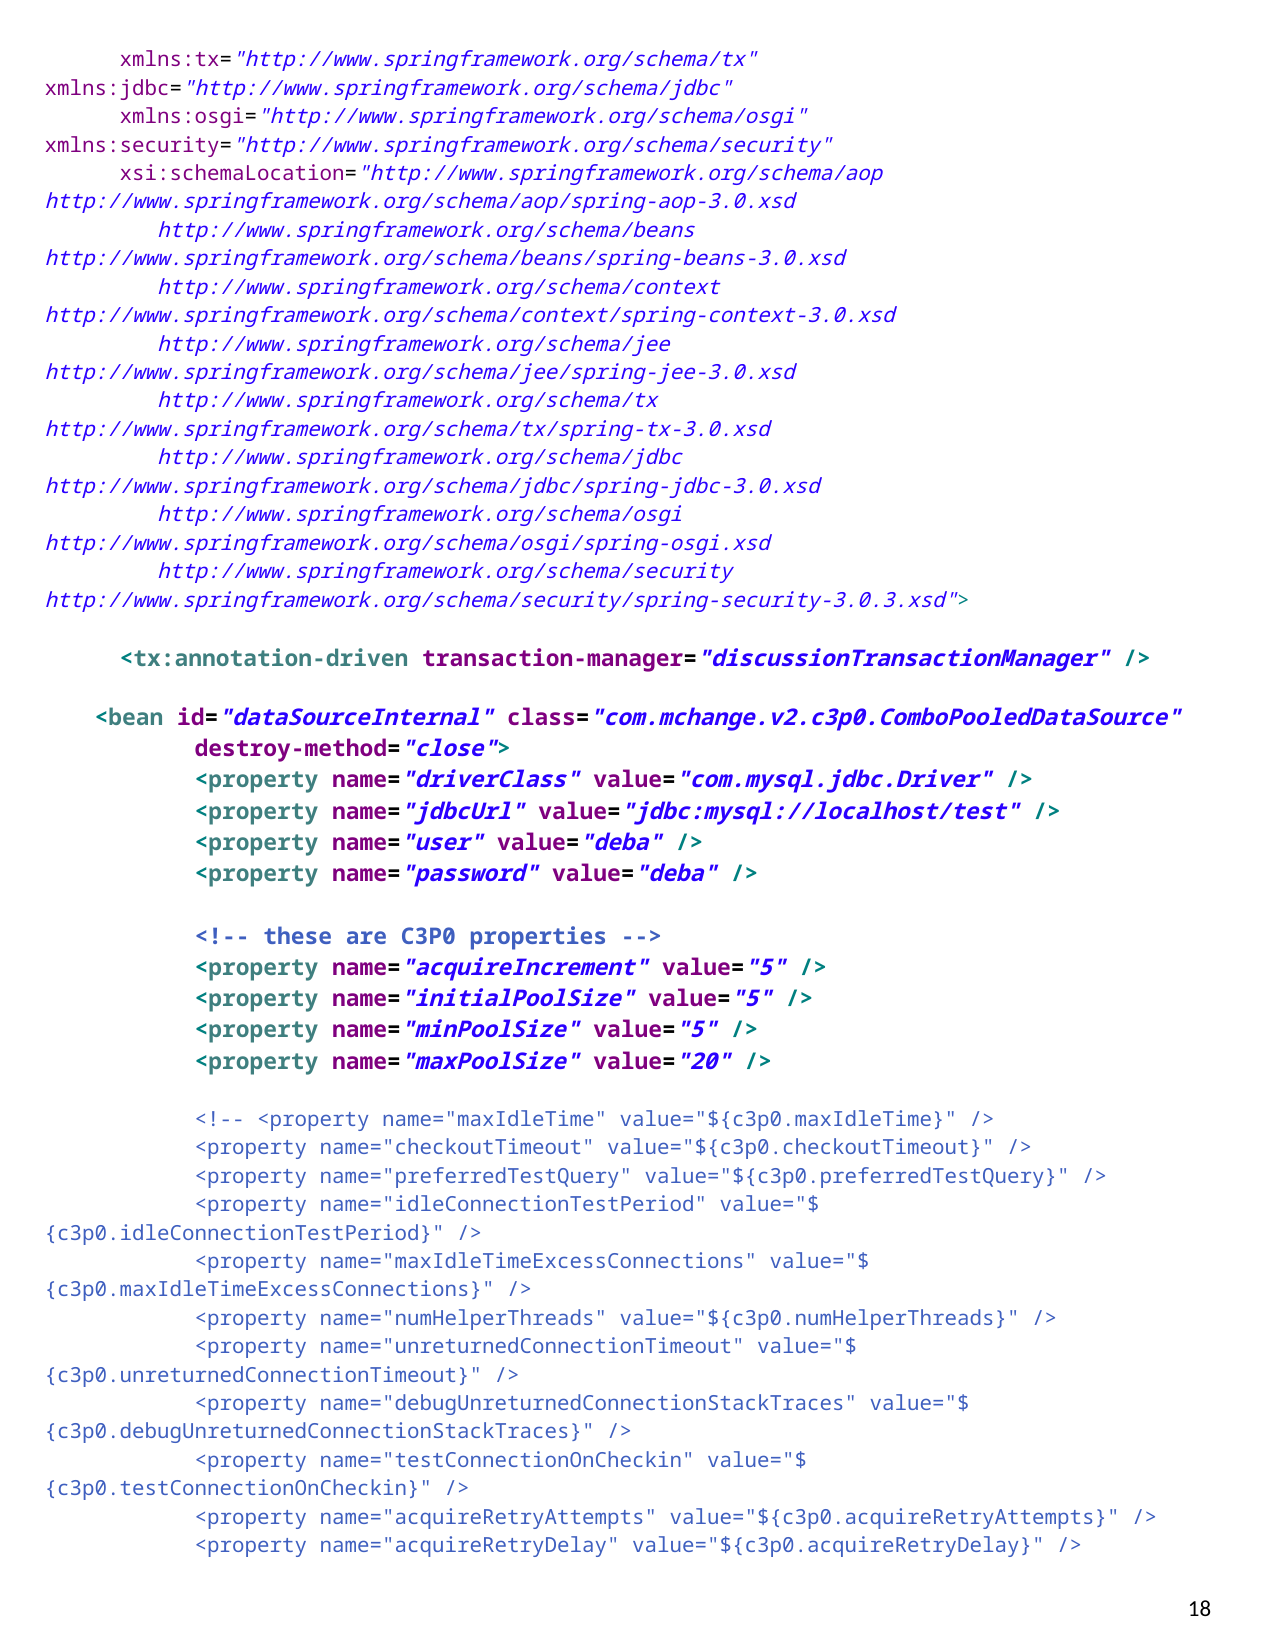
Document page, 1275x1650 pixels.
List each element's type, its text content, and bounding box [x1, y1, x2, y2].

text xsi:schemaLocation="http://www.springframework.org/schema/aop http://www.springframework.org/schema/aop/spring-aop-3.0.xsd [44, 158, 1211, 215]
text http://www.springframework.org/schema/beans http://www.springframework.org/schema/beans/spring-beans-3.0.xsd [44, 215, 1211, 272]
text <bean id="dataSourceInternal" class="com.mchange.v2.c3p0.ComboPooledDataSource" [44, 701, 1211, 732]
text <!-- these are C3P0 properties --> [44, 919, 1211, 951]
text <property name="password" value="deba" /> [44, 857, 1211, 888]
text <property name="testConnectionOnCheckin" value="${c3p0.testConnectionOnCheckin}" /> [44, 1445, 1211, 1502]
text <property name="numHelperThreads" value="${c3p0.numHelperThreads}" /> [44, 1303, 1211, 1331]
text <property name="jdbcUrl" value="jdbc:mysql://localhost/test" /> [44, 794, 1211, 826]
text <tx:annotation-driven transaction-manager="discussionTransactionManager" /> [44, 642, 1211, 673]
text <property name="maxPoolSize" value="20" /> [44, 1044, 1211, 1076]
text <property name="acquireRetryAttempts" value="${c3p0.acquireRetryAttempts}" /> [44, 1502, 1211, 1530]
text <property name="driverClass" value="com.mysql.jdbc.Driver" /> [44, 763, 1211, 794]
text http://www.springframework.org/schema/jee http://www.springframework.org/schema/jee/spring-jee-3.0.xsd [44, 329, 1211, 386]
text <property name="acquireRetryDelay" value="${c3p0.acquireRetryDelay}" /> [44, 1530, 1211, 1559]
text <!-- <property name="maxIdleTime" value="${c3p0.maxIdleTime}" /> [44, 1104, 1211, 1132]
text http://www.springframework.org/schema/security http://www.springframework.org/schema/security/spring-security-3.0.3.xsd"> [44, 556, 1211, 613]
text <property name="initialPoolSize" value="5" /> [44, 982, 1211, 1013]
text <property name="checkoutTimeout" value="${c3p0.checkoutTimeout}" /> [44, 1132, 1211, 1161]
text <property name="user" value="deba" /> [44, 826, 1211, 857]
text http://www.springframework.org/schema/context http://www.springframework.org/schema/context/spring-context-3.0.xsd [44, 272, 1211, 329]
text destroy-method="close"> [44, 732, 1211, 763]
text <property name="minPoolSize" value="5" /> [44, 1013, 1211, 1044]
text <property name="debugUnreturnedConnectionStackTraces" value="${c3p0.debugUnreturnedConnectionStackTraces}" /> [44, 1388, 1211, 1445]
text xmlns:osgi="http://www.springframework.org/schema/osgi" xmlns:security="http://www.springframework.org/schema/security" [44, 101, 1211, 158]
text <property name="unreturnedConnectionTimeout" value="${c3p0.unreturnedConnectionTimeout}" /> [44, 1331, 1211, 1388]
text <property name="acquireIncrement" value="5" /> [44, 951, 1211, 982]
text xmlns:tx="http://www.springframework.org/schema/tx" xmlns:jdbc="http://www.springframework.org/schema/jdbc" [44, 44, 1211, 101]
text http://www.springframework.org/schema/tx http://www.springframework.org/schema/tx/spring-tx-3.0.xsd [44, 386, 1211, 442]
text <property name="idleConnectionTestPeriod" value="${c3p0.idleConnectionTestPeriod}" /> [44, 1189, 1211, 1246]
text http://www.springframework.org/schema/jdbc http://www.springframework.org/schema/jdbc/spring-jdbc-3.0.xsd [44, 442, 1211, 499]
text http://www.springframework.org/schema/osgi http://www.springframework.org/schema/osgi/spring-osgi.xsd [44, 499, 1211, 556]
text <property name="maxIdleTimeExcessConnections" value="${c3p0.maxIdleTimeExcessConnections}" /> [44, 1246, 1211, 1303]
text <property name="preferredTestQuery" value="${c3p0.preferredTestQuery}" /> [44, 1161, 1211, 1189]
